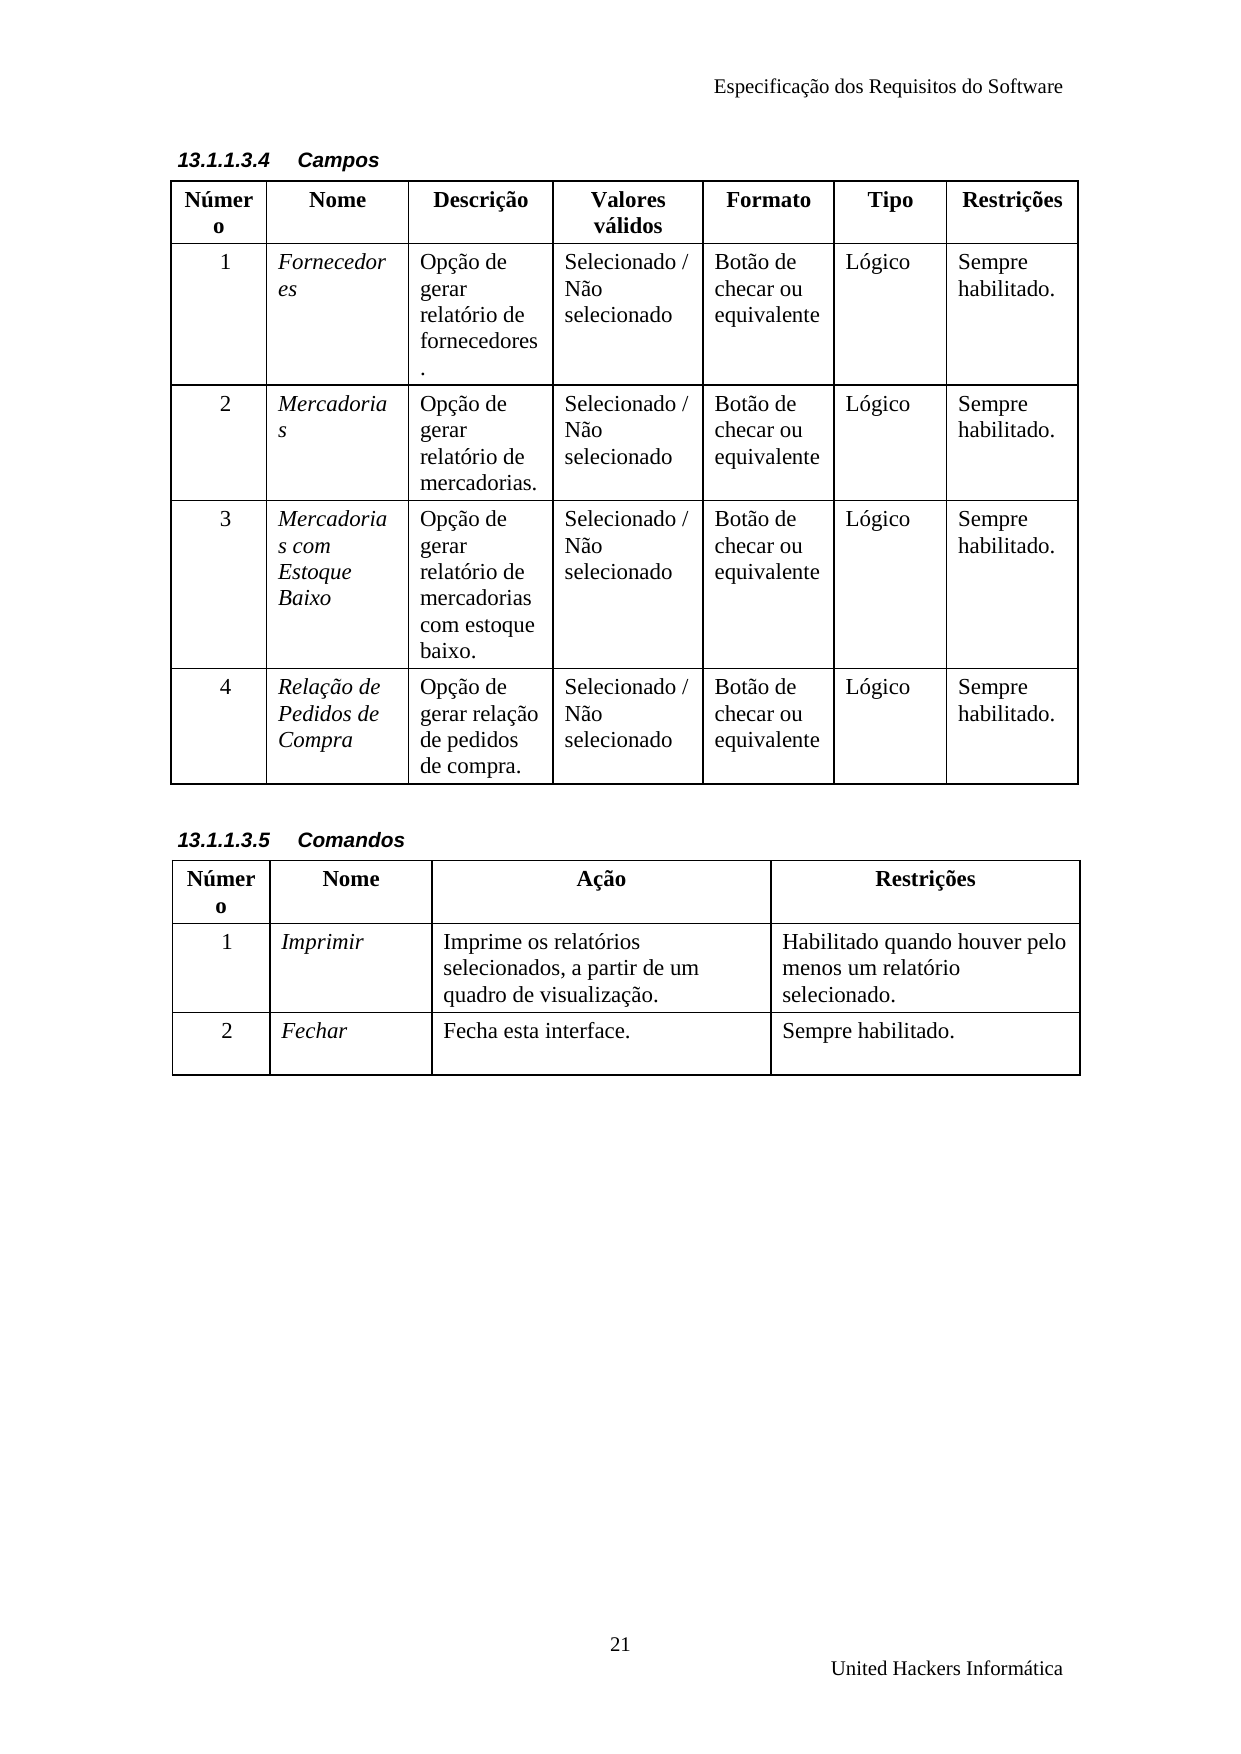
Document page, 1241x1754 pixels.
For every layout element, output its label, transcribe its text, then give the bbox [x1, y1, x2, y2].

table_cell Lógico [835, 501, 946, 668]
table_cell Botão de checar ou equivalente [704, 501, 833, 668]
list Comandos [177, 827, 1063, 851]
table_cell Sempre habilitado. [947, 669, 1077, 783]
table_cell [172, 669, 266, 783]
table_cell [172, 386, 266, 499]
table_cell Mercadorias [267, 386, 408, 499]
list Campos [177, 148, 1063, 172]
table_cell Selecionado / Não selecionado [554, 386, 702, 499]
table_header Restrições [772, 861, 1079, 922]
table_cell Lógico [835, 386, 946, 499]
table_header Descrição [409, 182, 552, 243]
table_cell [173, 1013, 269, 1074]
table_header Tipo [835, 182, 946, 243]
table_cell [172, 501, 266, 668]
table_cell Fecha esta interface. [433, 1013, 770, 1074]
table_cell Fechar [271, 1013, 431, 1074]
table_cell Botão de checar ou equivalente [704, 244, 833, 384]
table_cell Fornecedores [267, 244, 408, 384]
table_header Ação [433, 861, 770, 922]
table_cell Opção de gerar relatório de fornecedores. [409, 244, 552, 384]
table_header Formato [704, 182, 833, 243]
table_cell Selecionado / Não selecionado [554, 501, 702, 668]
table_cell Selecionado / Não selecionado [554, 669, 702, 783]
table_cell Opção de gerar relatório de mercadorias com estoque baixo. [409, 501, 552, 668]
table_header Nome [271, 861, 431, 922]
table_cell Selecionado / Não selecionado [554, 244, 702, 384]
table_cell Mercadorias com Estoque Baixo [267, 501, 408, 668]
table_header Número [173, 861, 269, 922]
table_header Nome [267, 182, 408, 243]
table_header Valores válidos [554, 182, 702, 243]
table_cell Imprime os relatórios selecionados, a partir de um quadro de visualização. [433, 924, 770, 1011]
table_cell Sempre habilitado. [947, 501, 1077, 668]
table_cell Imprimir [271, 924, 431, 1011]
table_cell [172, 244, 266, 384]
table_header Restrições [947, 182, 1077, 243]
table_cell Sempre habilitado. [772, 1013, 1079, 1074]
table_cell Opção de gerar relação de pedidos de compra. [409, 669, 552, 783]
table_cell Botão de checar ou equivalente [704, 669, 833, 783]
table_cell Relação de Pedidos de Compra [267, 669, 408, 783]
table_cell Habilitado quando houver pelo menos um relatório selecionado. [772, 924, 1079, 1011]
table_cell Lógico [835, 669, 946, 783]
table_cell Sempre habilitado. [947, 244, 1077, 384]
table_cell Opção de gerar relatório de mercadorias. [409, 386, 552, 499]
table_cell Lógico [835, 244, 946, 384]
table_cell Sempre habilitado. [947, 386, 1077, 499]
table_header Número [172, 182, 266, 243]
table_cell [173, 924, 269, 1011]
table_cell Botão de checar ou equivalente [704, 386, 833, 499]
